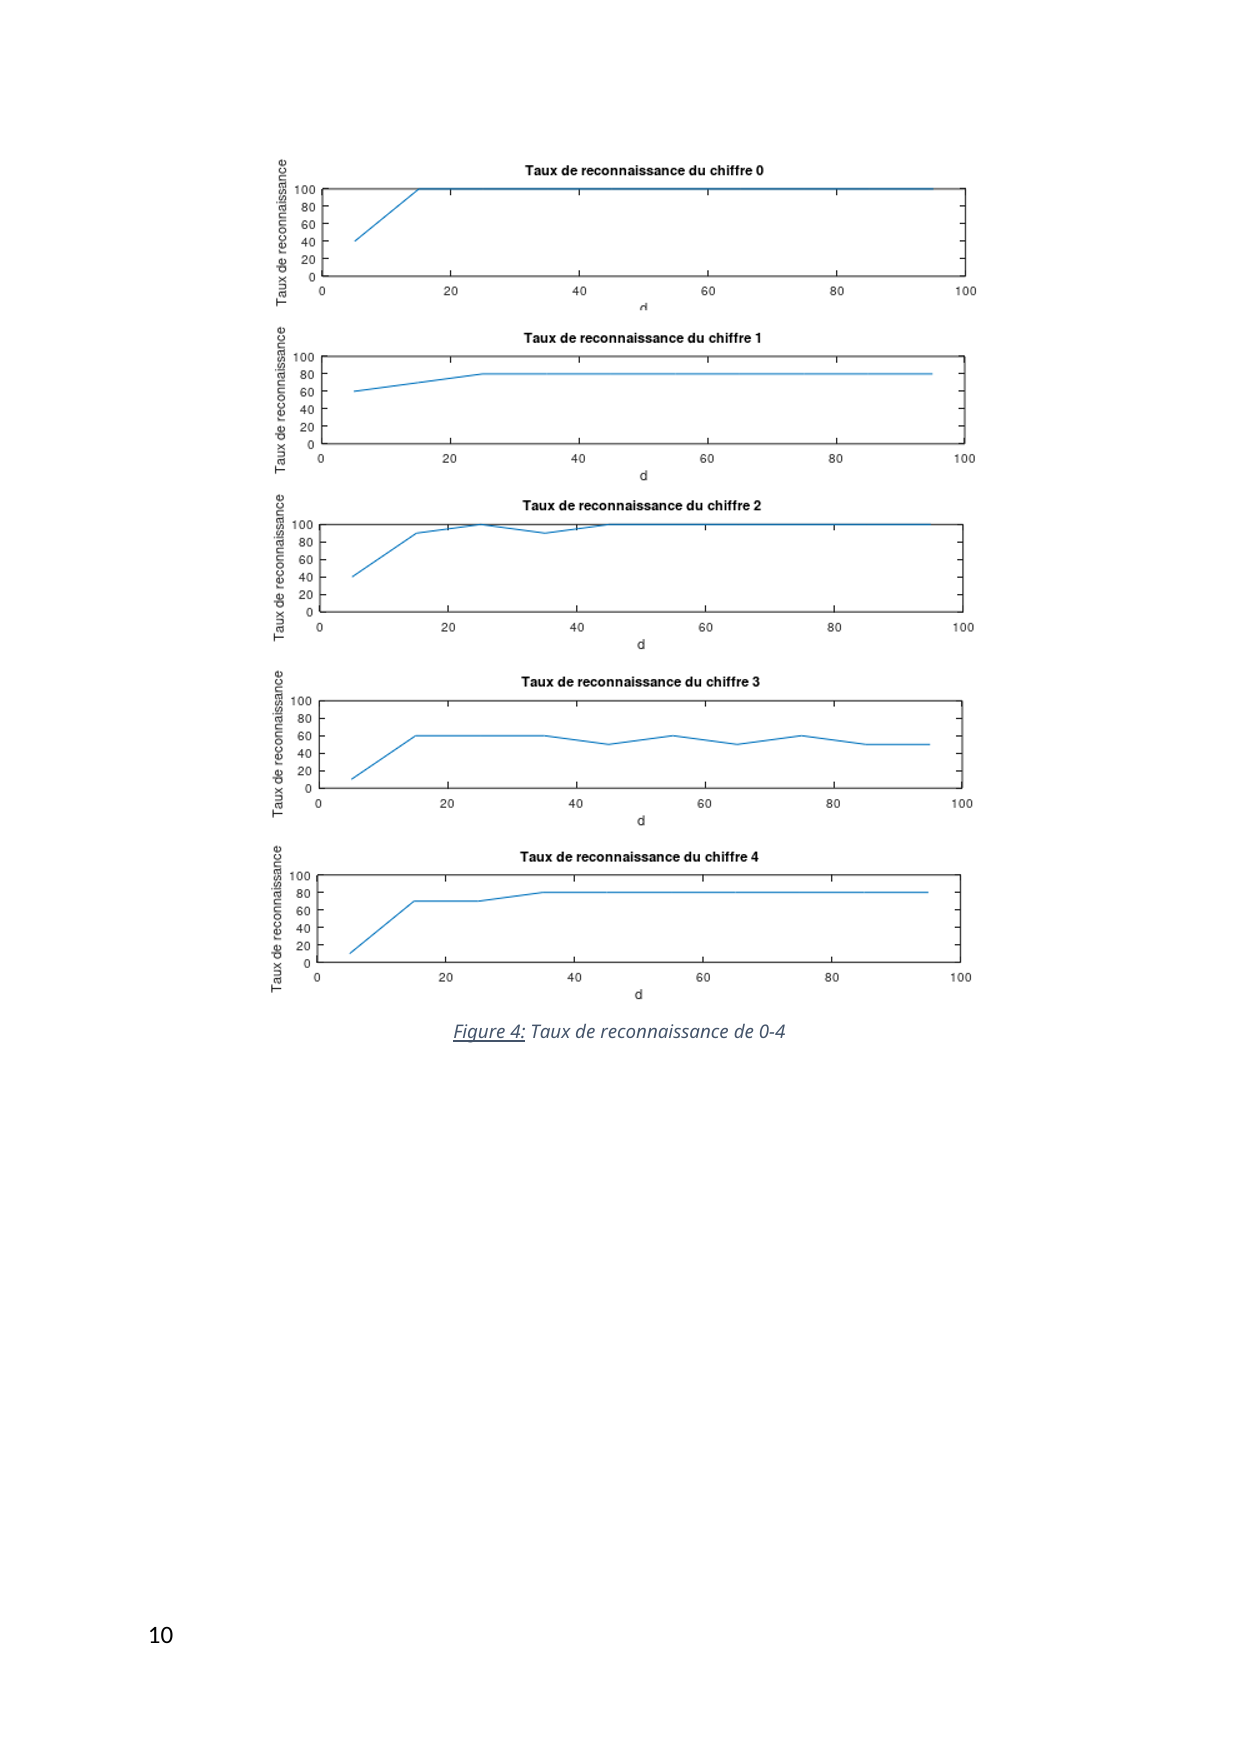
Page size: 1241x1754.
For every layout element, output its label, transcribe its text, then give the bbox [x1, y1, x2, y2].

text Figure 4: Taux de reconnaissance de 0-4 [148, 1018, 1093, 1044]
picture [246, 147, 994, 1019]
